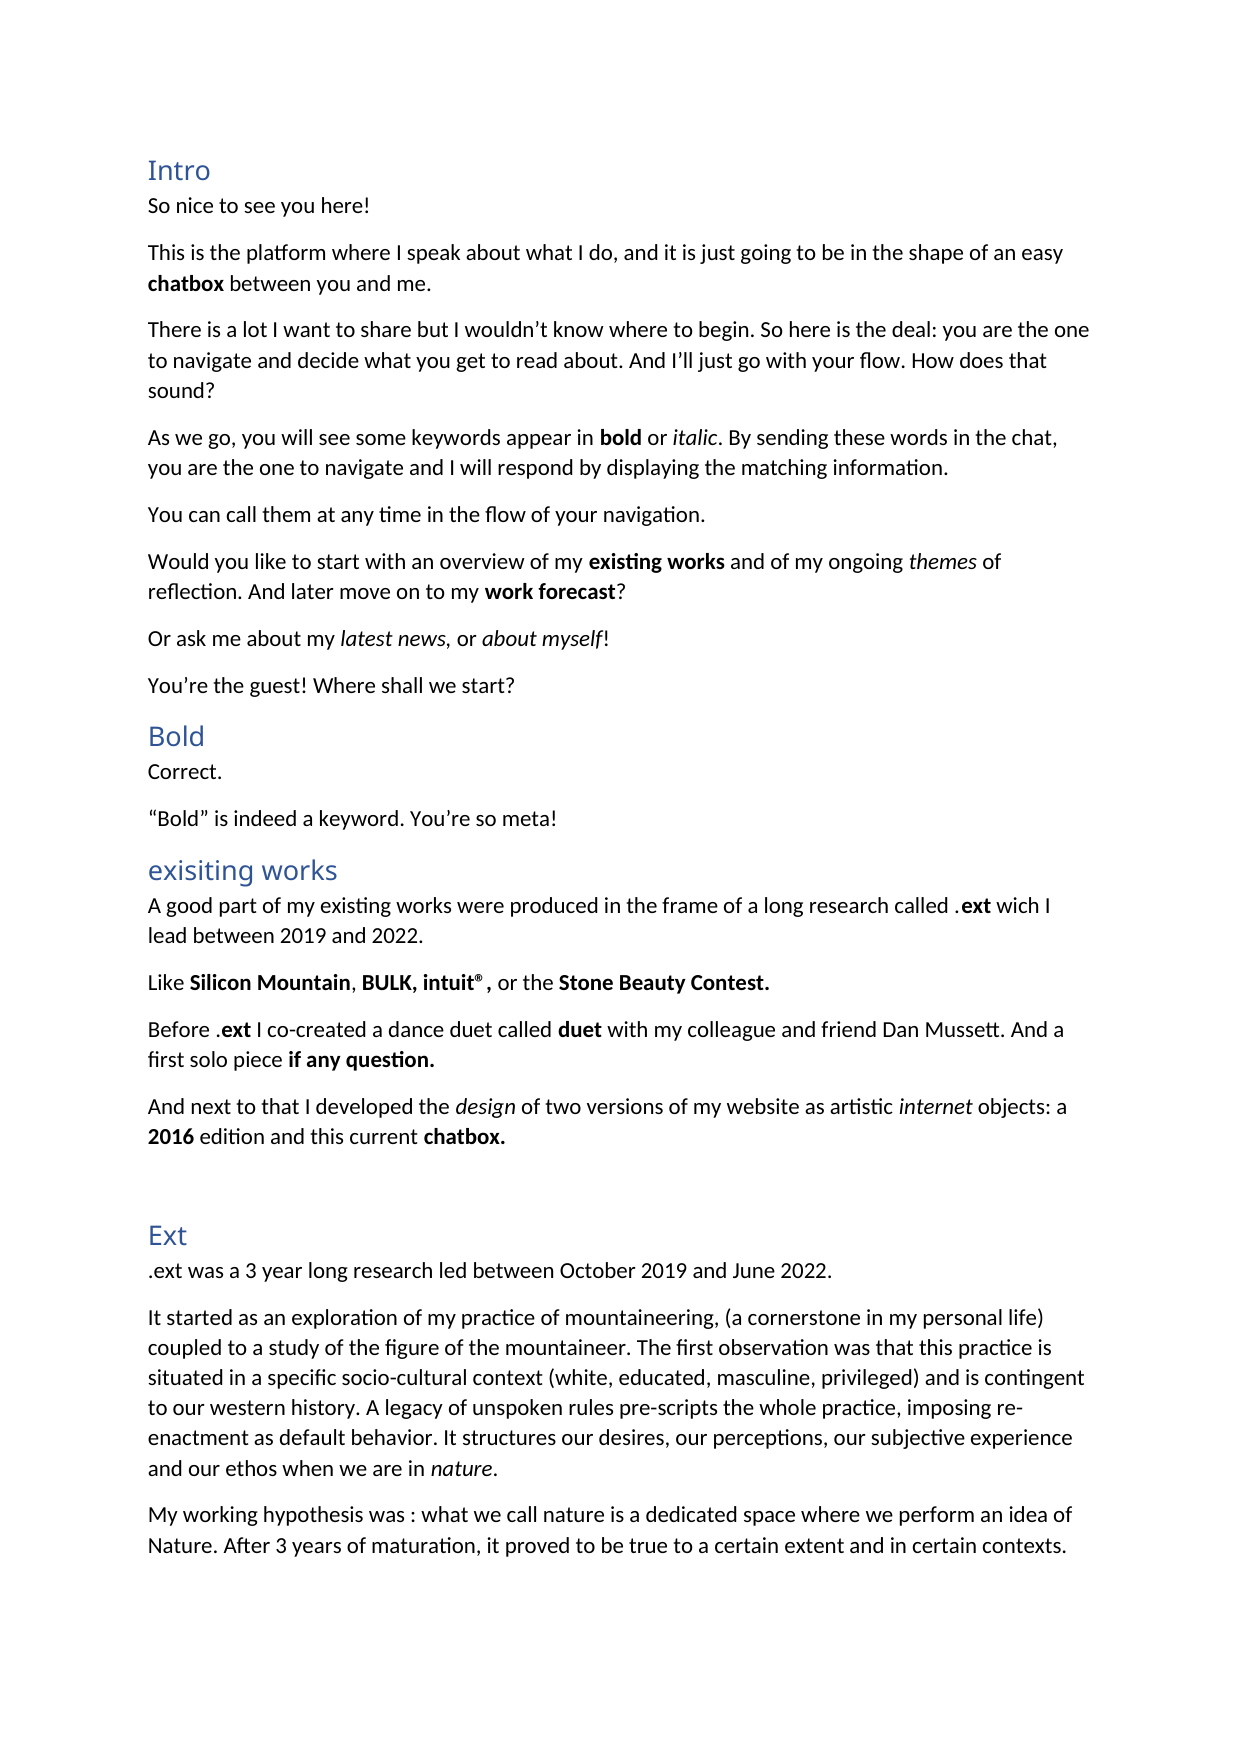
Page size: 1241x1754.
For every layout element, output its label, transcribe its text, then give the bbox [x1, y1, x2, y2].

text So nice to see you here! [148, 192, 1093, 219]
text A good part of my existing works were produced in the frame of a long research called .ext wich I lead between 2019 and 2022. [148, 891, 1093, 949]
text “Bold” is indeed a keyword. You’re so meta! [148, 804, 1093, 832]
text Would you like to start with an overview of my existing works and of my ongoing themes of reflection. And later move on to my work forecast? [148, 547, 1093, 605]
text You’re the guest! Where shall we start? [148, 671, 1093, 699]
subtitle Intro [148, 152, 1093, 189]
text Correct. [148, 757, 1093, 785]
text There is a lot I want to share but I wouldn’t know where to begin. So here is the deal: you are the one to navigate and decide what you get to read about. And I’ll just go with your flow. How does that sound? [148, 316, 1093, 404]
text .ext was a 3 year long research led between October 2019 and June 2022. [148, 1256, 1093, 1284]
subtitle Bold [148, 718, 1093, 754]
text As we go, you will see some keywords appear in bold or italic. By sending these words in the chat, you are the one to navigate and I will respond by displaying the matching information. [148, 423, 1093, 481]
text Before .ext I co-created a dance duet called duet with my colleague and friend Dan Mussett. And a first solo piece if any question. [148, 1015, 1093, 1073]
text And next to that I developed the design of two versions of my website as artistic internet objects: a 2016 edition and this current chatbox. [148, 1092, 1093, 1150]
text Like Silicon Mountain, BULK, intuit®, or the Stone Beauty Contest. [148, 968, 1093, 996]
subtitle exisiting works [148, 851, 1093, 888]
subtitle Ext [148, 1216, 1093, 1253]
text It started as an exploration of my practice of mountaineering, (a cornerstone in my personal life) coupled to a study of the figure of the mountaineer. The first observation was that this practice is situated in a specific socio-cultural context (white, educated, masculine, privileged) and is contingent to our western history. A legacy of unspoken rules pre-scripts the whole practice, imposing re-enactment as default behavior. It structures our desires, our perceptions, our subjective experience and our ethos when we are in nature. [148, 1303, 1093, 1482]
text This is the platform where I speak about what I do, and it is just going to be in the shape of an easy chatbox between you and me. [148, 238, 1093, 297]
text Or ask me about my latest news, or about myself! [148, 624, 1093, 652]
text You can call them at any time in the flow of your navigation. [148, 500, 1093, 528]
